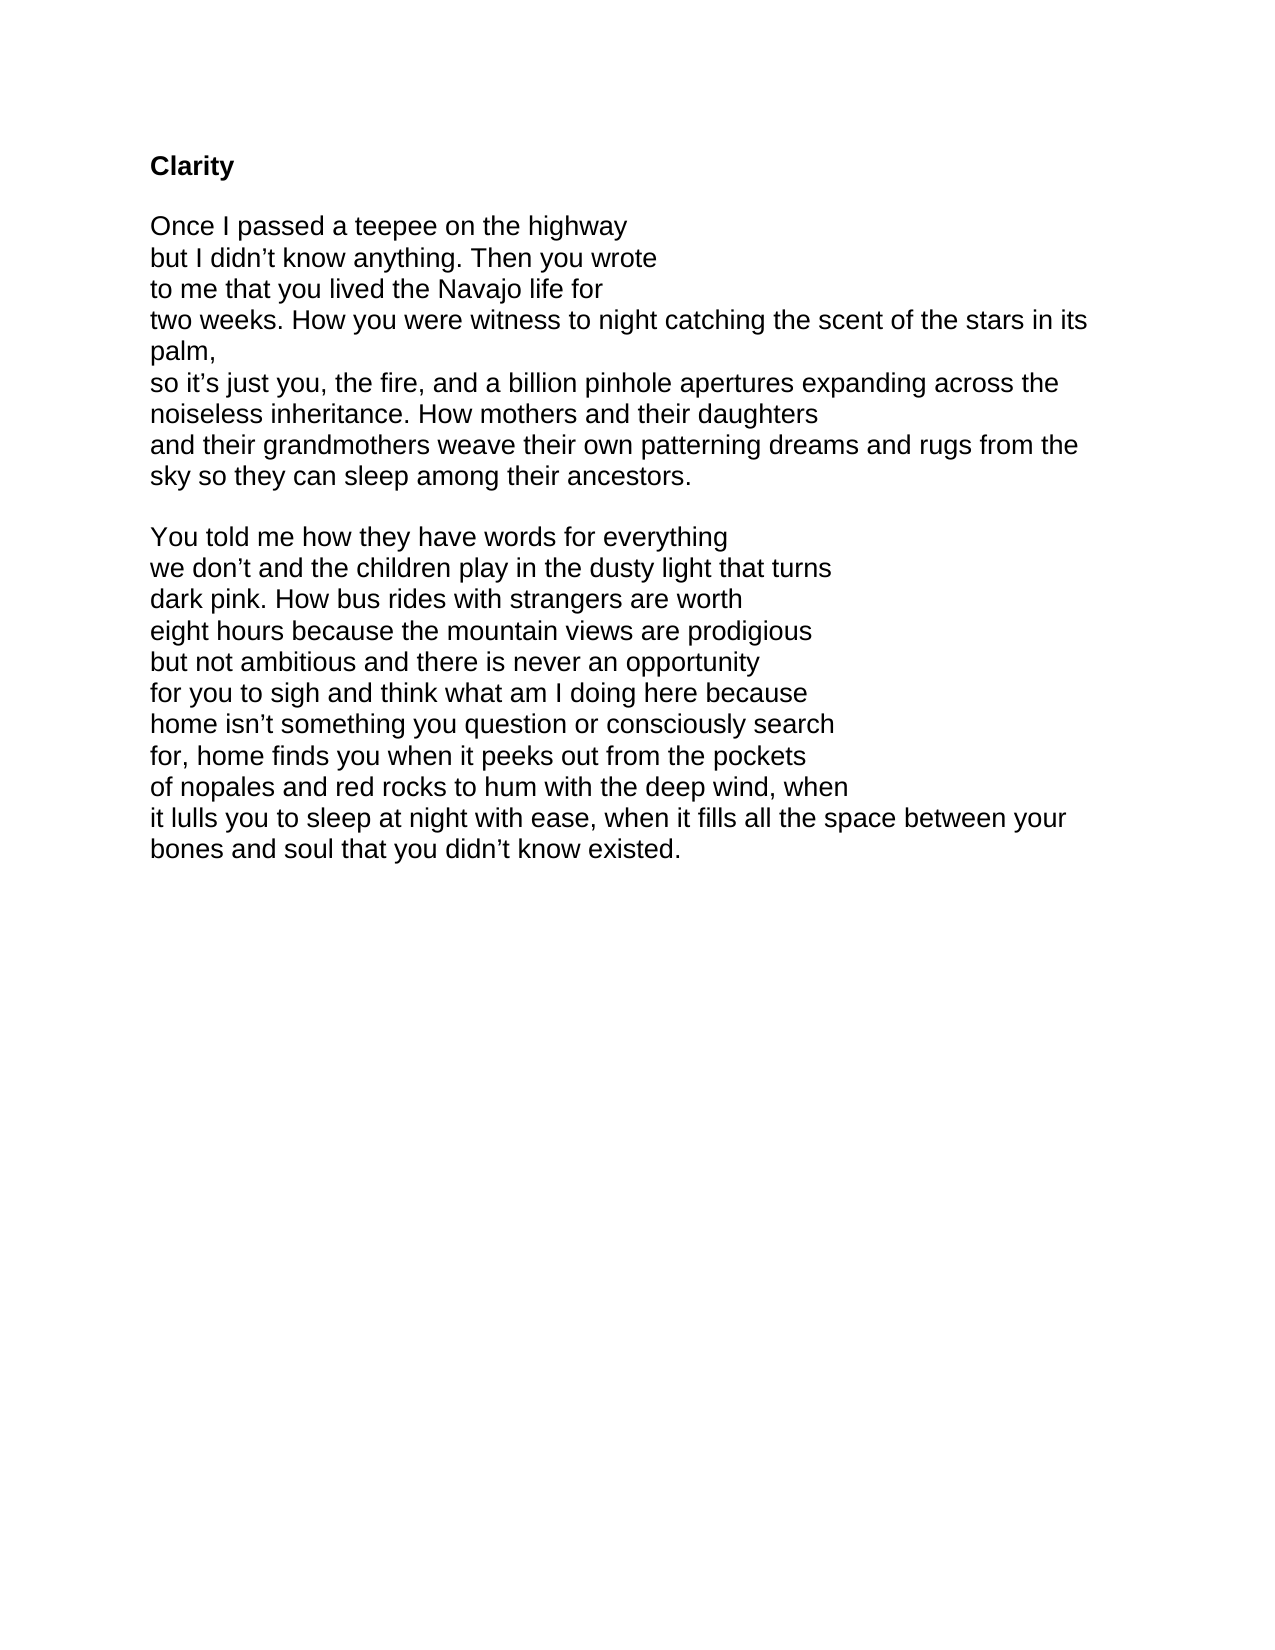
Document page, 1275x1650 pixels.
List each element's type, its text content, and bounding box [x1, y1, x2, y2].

text You told me how they have words for everything we don’t and the children play in the dusty light that turns dark pink. How bus rides with strangers are worth eight hours because the mountain views are prodigious but not ambitious and there is never an opportunity for you to sigh and think what am I doing here because home isn’t something you question or consciously search for, home finds you when it peeks out from the pockets of nopales and red rocks to hum with the deep wind, when it lulls you to sleep at night with ease, when it fills all the space between your bones and soul that you didn’t know existed. [150, 521, 1125, 864]
text Once I passed a teepee on the highway but I didn’t know anything. Then you wrote to me that you lived the Navajo life for two weeks. How you were witness to night catching the scent of the stars in its palm, so it’s just you, the fire, and a billion pinhole apertures expanding across the noiseless inheritance. How mothers and their daughters and their grandmothers weave their own patterning dreams and rugs from the sky so they can sleep among their ancestors. [150, 210, 1125, 492]
text Clarity [150, 150, 1125, 181]
